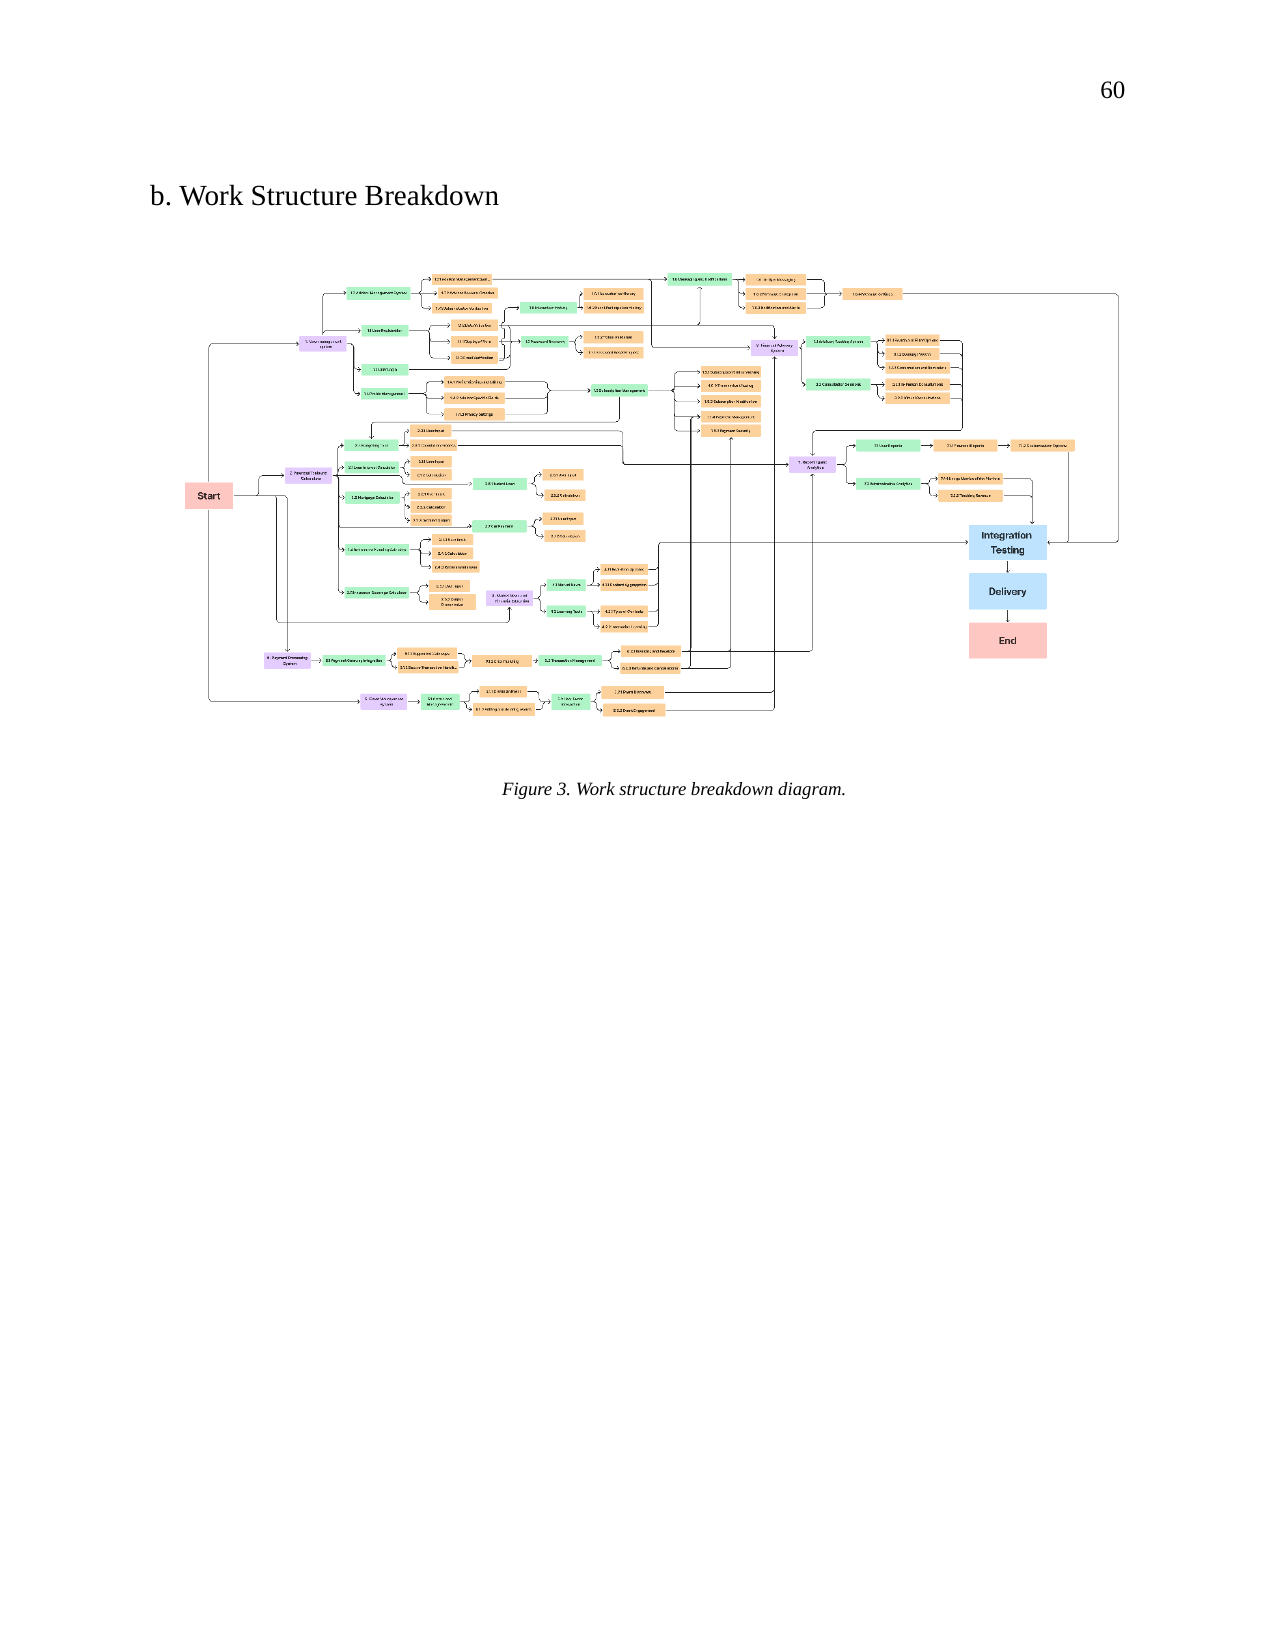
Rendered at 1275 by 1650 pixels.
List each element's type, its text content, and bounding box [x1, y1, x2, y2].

picture [166, 253, 1138, 736]
subtitle Work Structure Breakdown [150, 178, 1125, 211]
